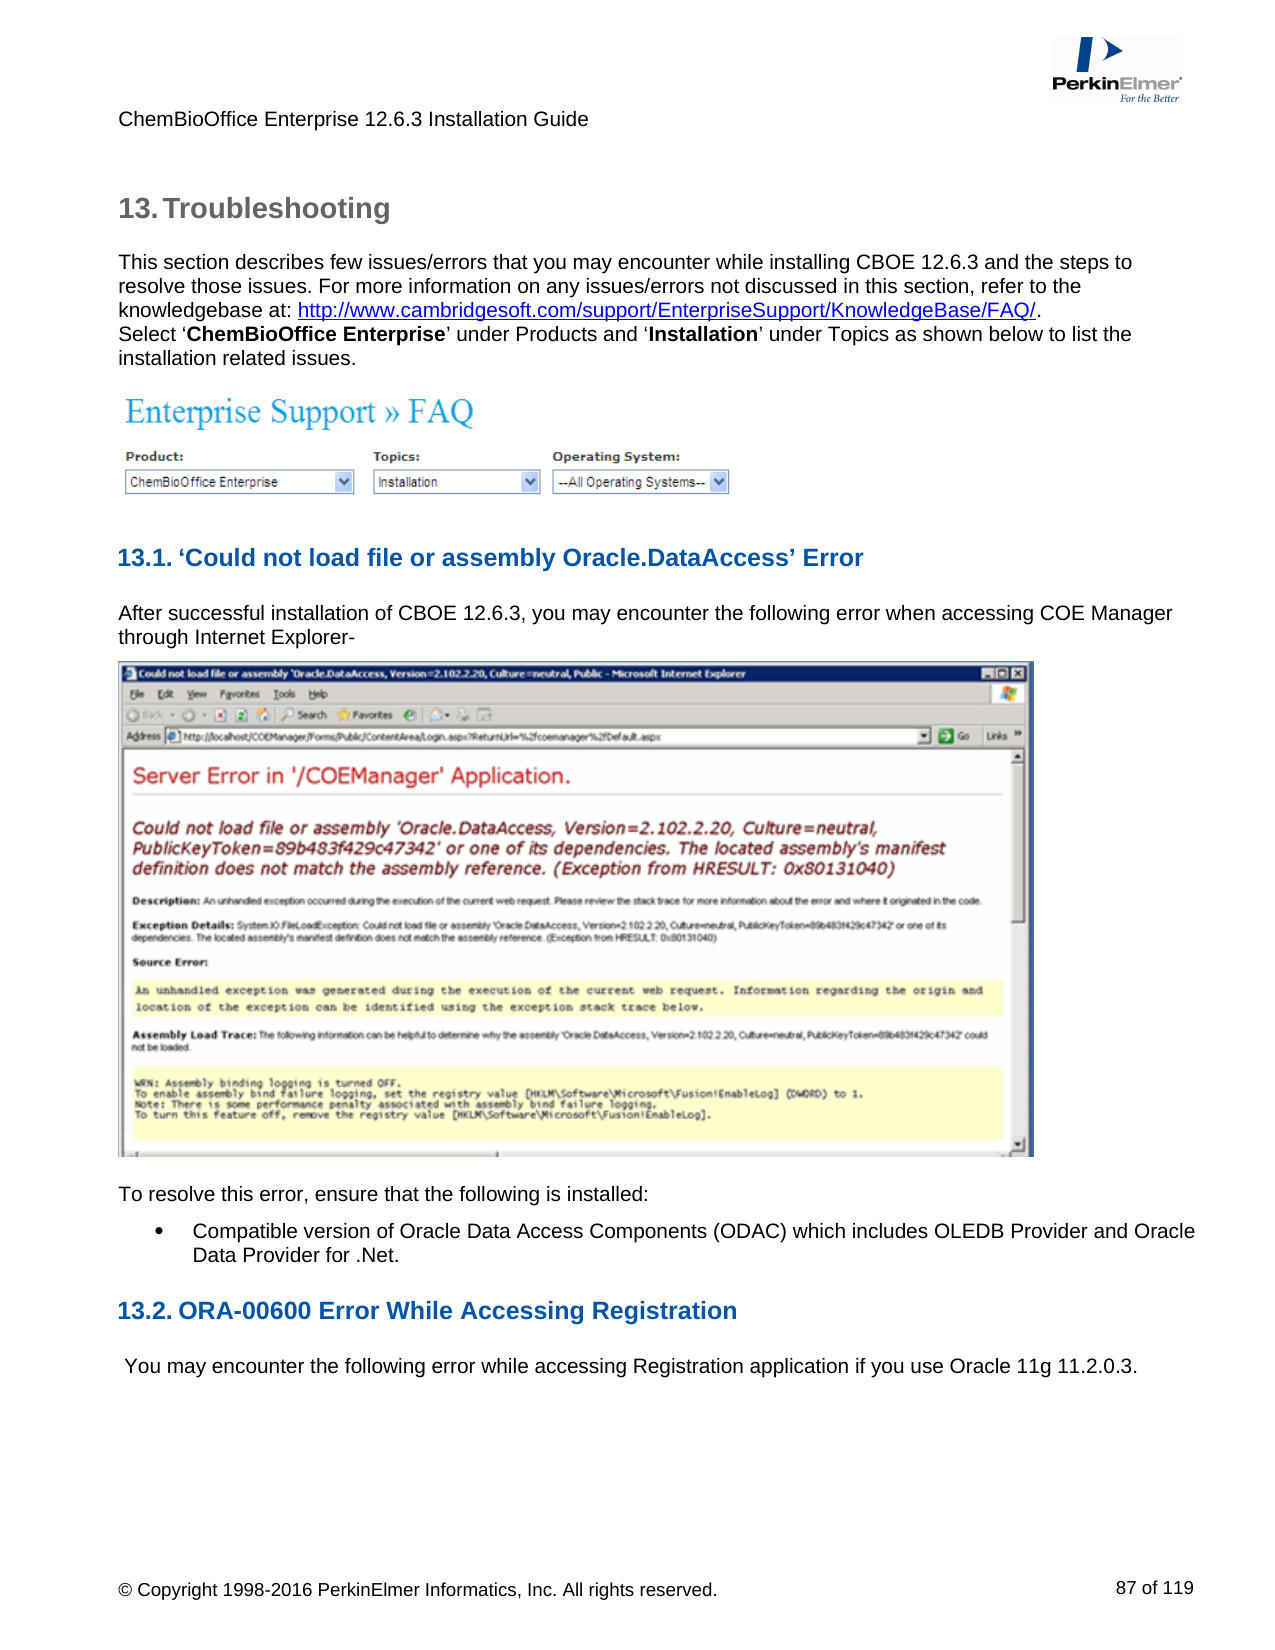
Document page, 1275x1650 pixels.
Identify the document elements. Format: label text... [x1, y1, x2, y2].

text You may encounter the following error while accessing Registration application if you use Oracle 11g 11.2.0.3. [118, 1354, 1204, 1378]
subtitle ORA-00600 Error While Accessing Registration [117, 1296, 1204, 1324]
text This section describes few issues/errors that you may encounter while installing CBOE 12.6.3 and the steps to resolve those issues. For more information on any issues/errors not discussed in this section, refer to the knowledgebase at: http://www.cambridgesoft.com/support/EnterpriseSupport/KnowledgeBase/FAQ/. [118, 250, 1204, 322]
subtitle ‘Could not load file or assembly Oracle.DataAccess’ Error [117, 543, 1204, 572]
list Compatible version of Oracle Data Access Components (ODAC) which includes OLEDB Provider and Oracle Data Provider for .Net. [155, 1218, 1204, 1267]
subtitle Troubleshooting [118, 185, 1204, 225]
text After successful installation of CBOE 12.6.3, you may encounter the following error when accessing COE Manager through Internet Explorer- [118, 601, 1204, 649]
picture [118, 661, 1034, 1157]
text Select ‘ChemBioOffice Enterprise’ under Products and ‘Installation’ under Topics as shown below to list the installation related issues. [118, 322, 1204, 370]
picture [1053, 37, 1182, 102]
picture [118, 393, 734, 514]
text To resolve this error, ensure that the following is installed: [118, 1182, 1204, 1206]
